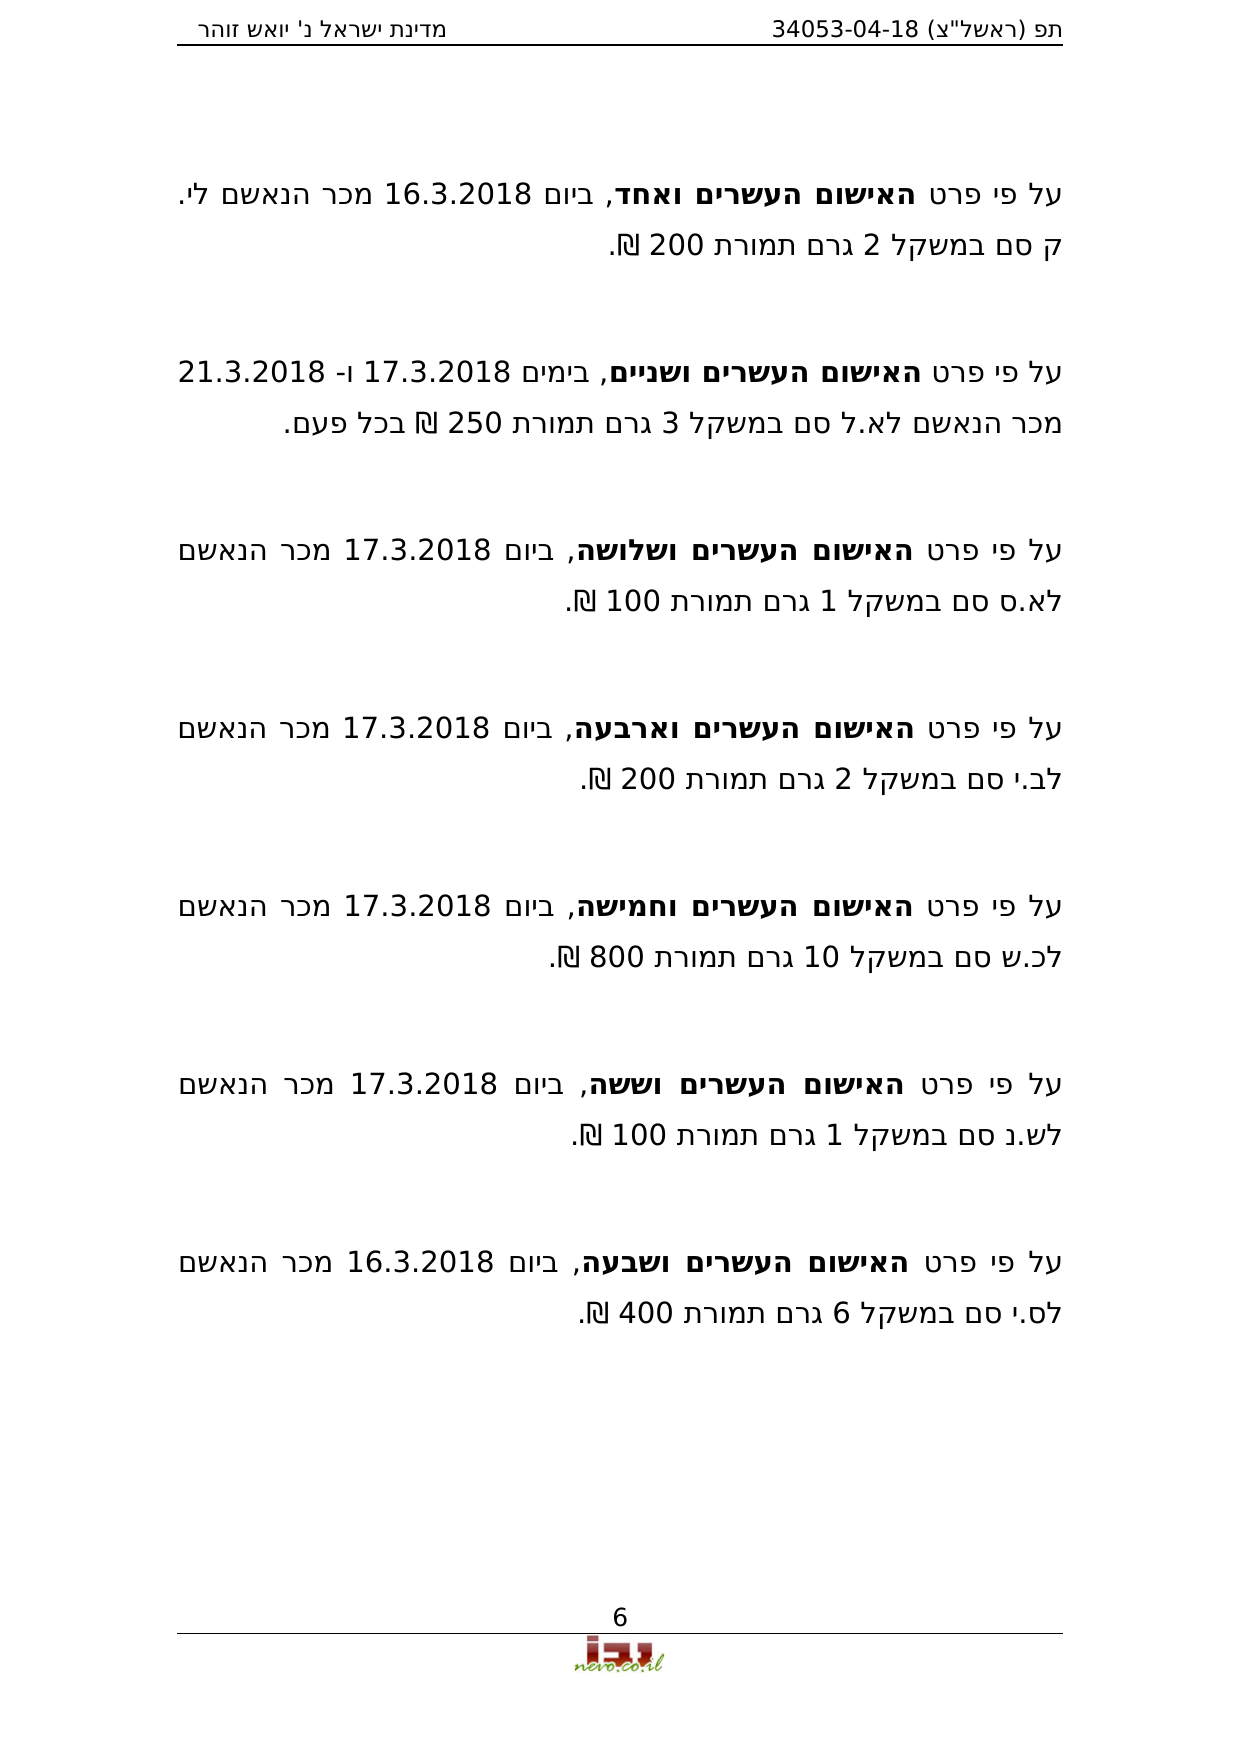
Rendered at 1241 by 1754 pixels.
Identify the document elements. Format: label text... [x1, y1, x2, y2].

picture [574, 1635, 666, 1673]
text על פי פרט האישום העשרים ושניים, בימים 17.3.2018 ו- 21.3.2018 מכר הנאשם לא.ל סם במשקל 3 גרם תמורת 250 ₪ בכל פעם. [177, 355, 1063, 440]
text על פי פרט האישום העשרים וארבעה, ביום 17.3.2018 מכר הנאשם לב.י סם במשקל 2 גרם תמורת 200 ₪. [177, 711, 1063, 796]
text על פי פרט האישום העשרים ושבעה, ביום 16.3.2018 מכר הנאשם לס.י סם במשקל 6 גרם תמורת 400 ₪. [177, 1245, 1063, 1330]
text על פי פרט האישום העשרים ושלושה, ביום 17.3.2018 מכר הנאשם לא.ס סם במשקל 1 גרם תמורת 100 ₪. [177, 533, 1063, 618]
text על פי פרט האישום העשרים ואחד, ביום 16.3.2018 מכר הנאשם לי.ק סם במשקל 2 גרם תמורת 200 ₪. [177, 177, 1063, 262]
text על פי פרט האישום העשרים וחמישה, ביום 17.3.2018 מכר הנאשם לכ.ש סם במשקל 10 גרם תמורת 800 ₪. [177, 889, 1063, 974]
text על פי פרט האישום העשרים וששה, ביום 17.3.2018 מכר הנאשם לש.נ סם במשקל 1 גרם תמורת 100 ₪. [177, 1067, 1063, 1152]
